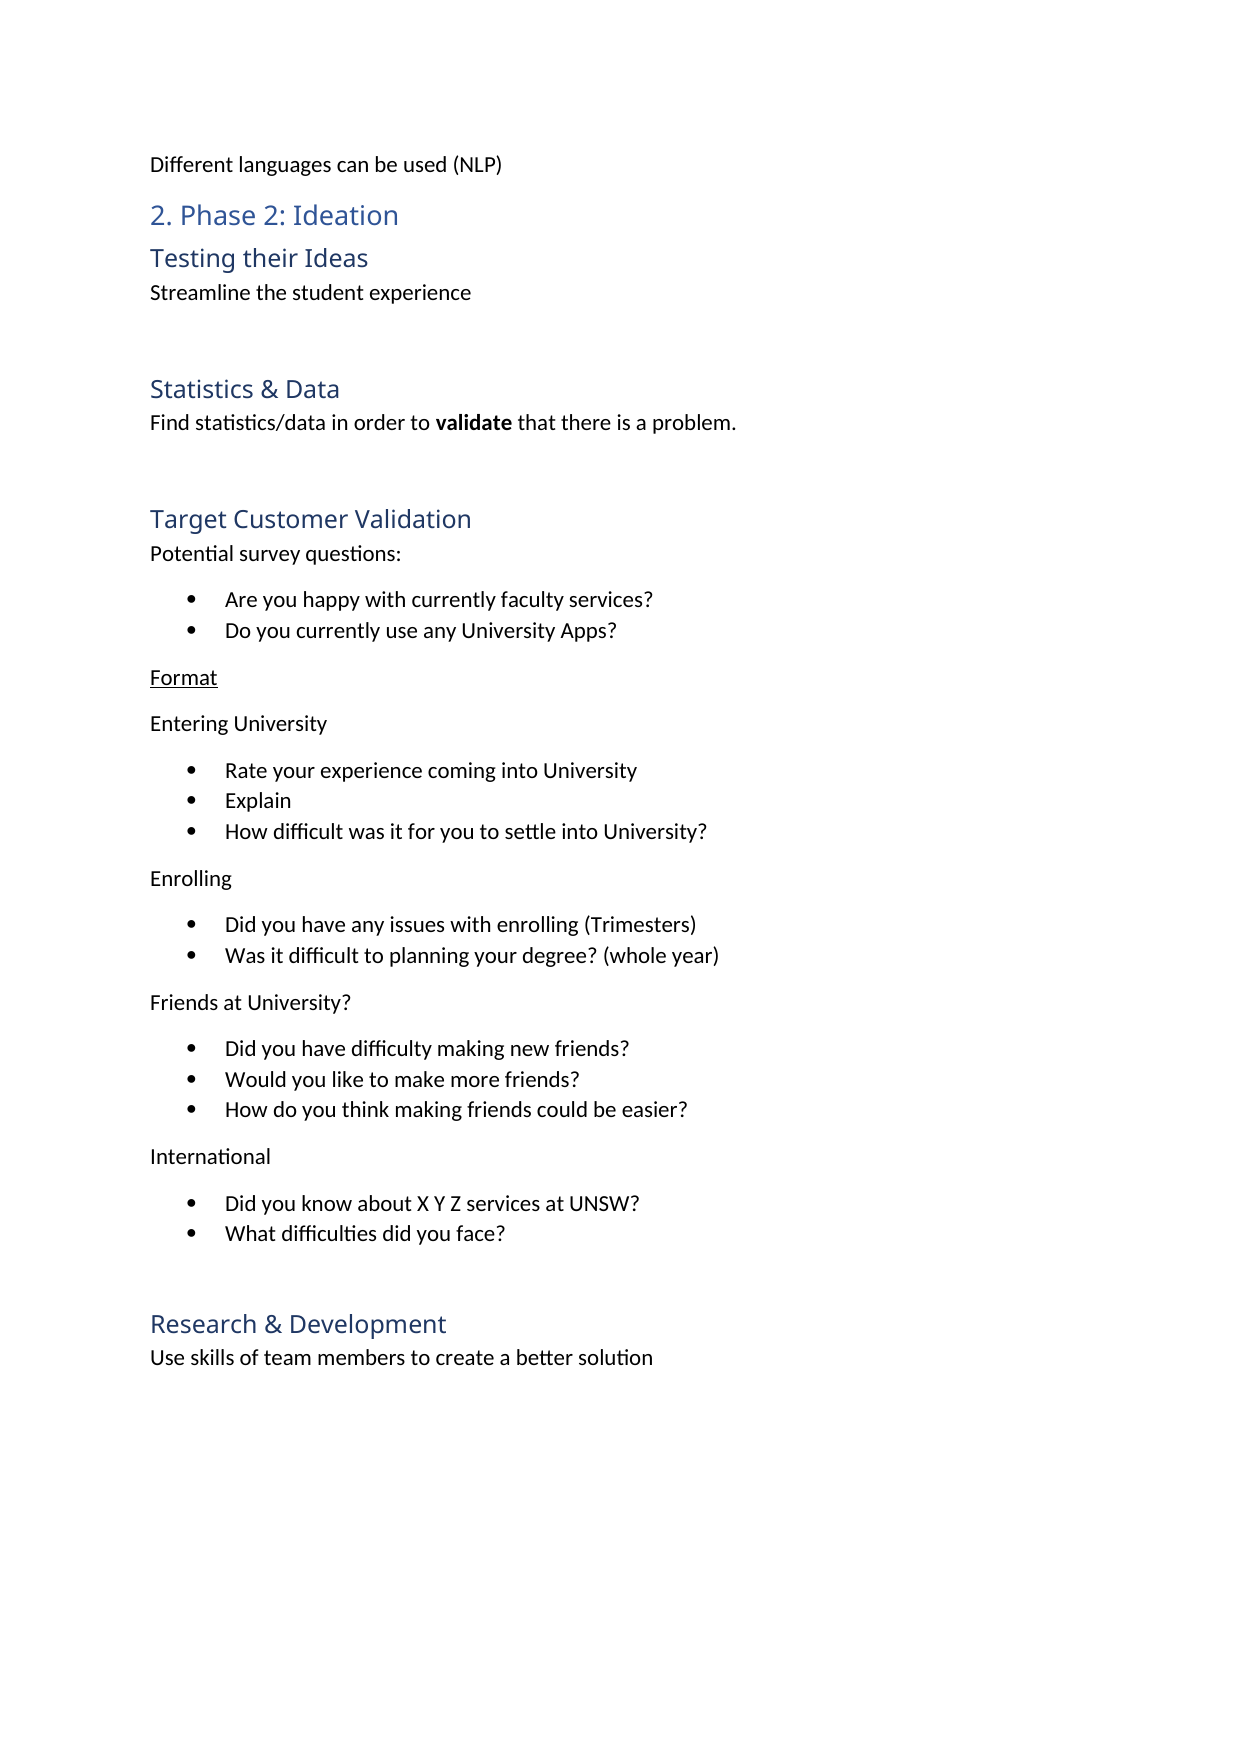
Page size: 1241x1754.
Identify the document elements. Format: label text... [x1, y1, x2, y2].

text International [150, 1142, 1090, 1170]
list Did you have difficulty making new friends? [187, 1034, 1090, 1062]
text Streamline the student experience [150, 278, 1090, 306]
list Did you have any issues with enrolling (Trimesters) [187, 911, 1090, 938]
list Are you happy with currently faculty services? [187, 586, 1090, 613]
text Potential survey questions: [150, 539, 1090, 567]
text Friends at University? [150, 988, 1090, 1016]
text Different languages can be used (NLP) [150, 150, 1090, 178]
subtitle Testing their Ideas [150, 241, 1090, 275]
list Did you know about X Y Z services at UNSW? [187, 1189, 1090, 1217]
list How difficult was it for you to settle into University? [187, 817, 1090, 845]
text Use skills of team members to create a better solution [150, 1343, 1090, 1371]
list Would you like to make more friends? [187, 1065, 1090, 1093]
subtitle Statistics & Data [150, 371, 1090, 405]
list Do you currently use any University Apps? [187, 616, 1090, 644]
text Entering University [150, 709, 1090, 737]
list Was it difficult to planning your degree? (whole year) [187, 941, 1090, 969]
subtitle 2. Phase 2: Ideation [150, 197, 1090, 234]
subtitle Research & Development [150, 1307, 1090, 1341]
text Enrolling [150, 864, 1090, 892]
list Explain [187, 787, 1090, 814]
text Format [150, 663, 1090, 691]
text Find statistics/data in order to validate that there is a problem. [150, 408, 1090, 436]
list Rate your experience coming into University [187, 756, 1090, 784]
list How do you think making friends could be easier? [187, 1095, 1090, 1123]
list What difficulties did you face? [187, 1219, 1090, 1247]
subtitle Target Customer Validation [150, 502, 1090, 536]
